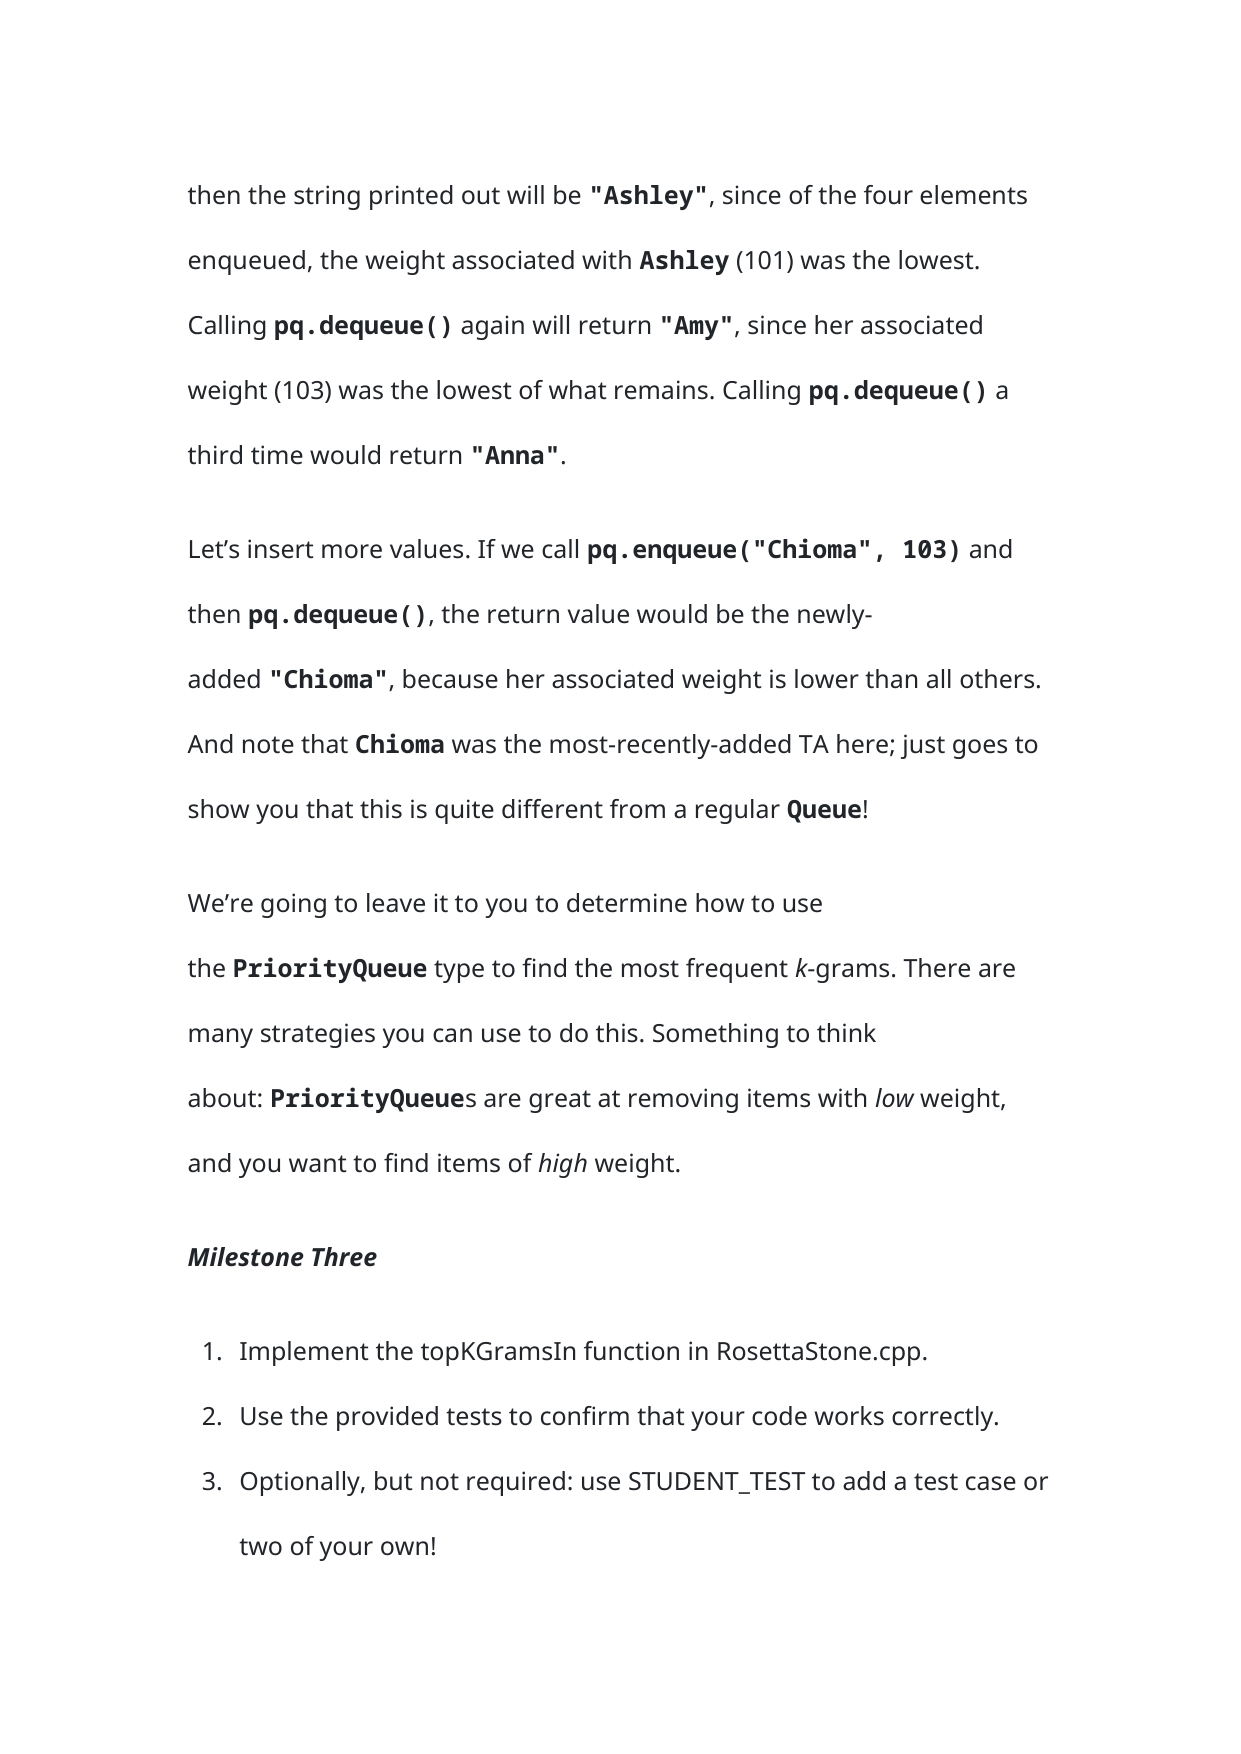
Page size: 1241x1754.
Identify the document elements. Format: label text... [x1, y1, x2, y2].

list Optionally, but not required: use STUDENT_TEST to add a test case or two of your own! [202, 1449, 1053, 1579]
text We’re going to leave it to you to determine how to use the PriorityQueue type to find the most frequent k-grams. There are many strategies you can use to do this. Something to think about: PriorityQueues are great at removing items with low weight, and you want to find items of high weight. [187, 870, 1053, 1195]
text Let’s insert more values. If we call pq.enqueue("Chioma", 103) and then pq.dequeue(), the return value would be the newly-added "Chioma", because her associated weight is lower than all others. And note that Chioma was the most-recently-added TA here; just goes to show you that this is quite different from a regular Queue! [187, 516, 1053, 841]
list Implement the topKGramsIn function in RosettaStone.cpp. [202, 1319, 1053, 1384]
list Use the provided tests to confirm that your code works correctly. [202, 1384, 1053, 1449]
text Milestone Three [187, 1224, 1053, 1289]
text then the string printed out will be "Ashley", since of the four elements enqueued, the weight associated with Ashley (101) was the lowest. Calling pq.dequeue() again will return "Amy", since her associated weight (103) was the lowest of what remains. Calling pq.dequeue() a third time would return "Anna". [187, 162, 1053, 487]
